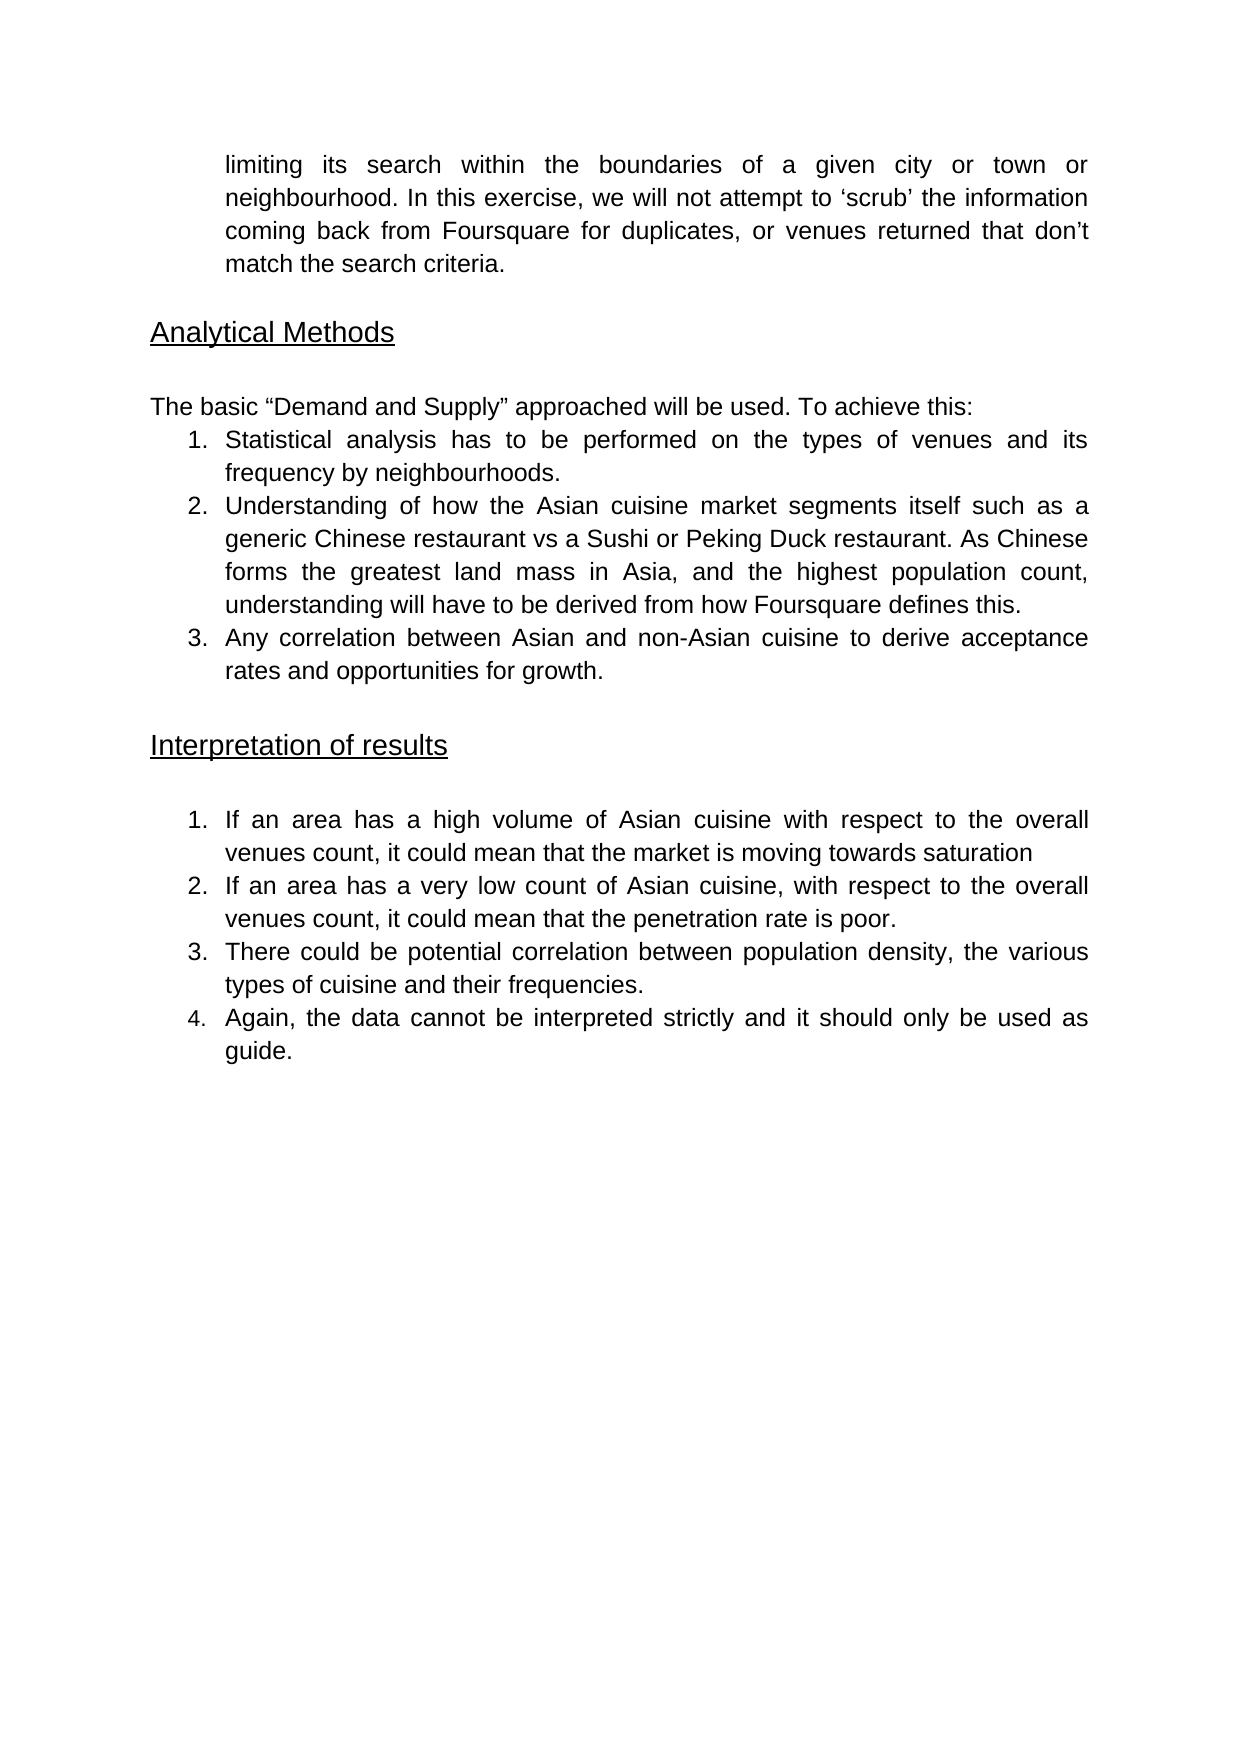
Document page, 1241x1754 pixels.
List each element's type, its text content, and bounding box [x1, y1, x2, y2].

list If an area has a very low count of Asian cuisine, with respect to the overall venues count, it could mean that the penetration rate is poor. [187, 871, 1090, 933]
text Interpretation of results [150, 728, 1090, 761]
list If an area has a high volume of Asian cuisine with respect to the overall venues count, it could mean that the market is moving towards saturation [187, 805, 1090, 867]
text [225, 150, 1090, 278]
list There could be potential correlation between population density, the various types of cuisine and their frequencies. [187, 937, 1090, 999]
list Statistical analysis has to be performed on the types of venues and its frequency by neighbourhoods. [187, 425, 1090, 487]
list Understanding of how the Asian cuisine market segments itself such as a generic Chinese restaurant vs a Sushi or Peking Duck restaurant. As Chinese forms the greatest land mass in Asia, and the highest population count, understanding will have to be derived from how Foursquare defines this. [187, 491, 1090, 619]
text The basic “Demand and Supply” approached will be used. To achieve this: [150, 392, 1090, 421]
list Again, the data cannot be interpreted strictly and it should only be used as guide. [187, 1003, 1090, 1065]
list Any correlation between Asian and non-Asian cuisine to derive acceptance rates and opportunities for growth. [187, 623, 1090, 685]
text Analytical Methods [150, 315, 1090, 349]
